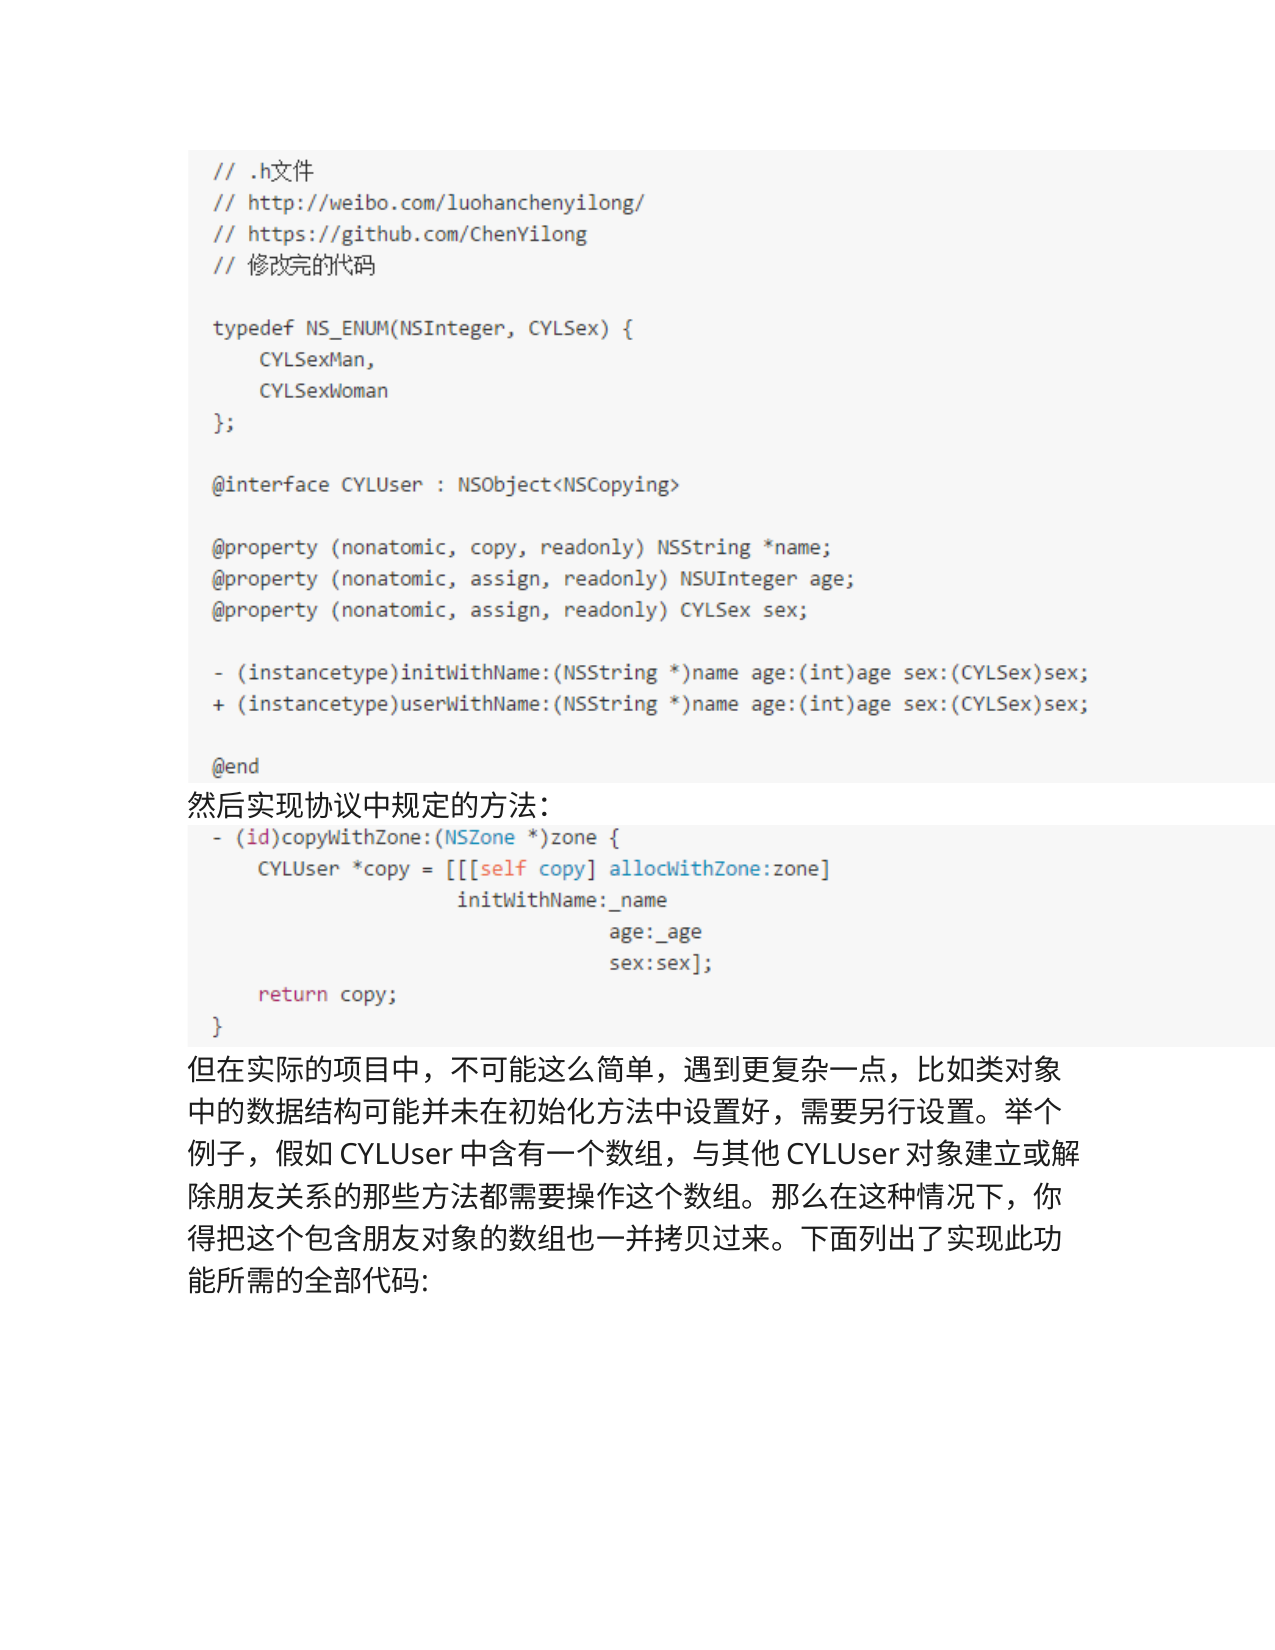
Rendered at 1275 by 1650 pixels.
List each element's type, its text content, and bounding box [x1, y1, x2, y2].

text 但在实际的项目中，不可能这么简单，遇到更复杂一点，比如类对象中的数据结构可能并未在初始化方法中设置好，需要另行设置。举个例子，假如CYLUser中含有一个数组，与其他CYLUser对象建立或解除朋友关系的那些方法都需要操作这个数组。那么在这种情况下，你得把这个包含朋友对象的数组也一并拷贝过来。下面列出了实现此功能所需的全部代码: [187, 1047, 1087, 1300]
text 然后实现协议中规定的方法： [187, 783, 1087, 825]
picture [187, 825, 1275, 1047]
picture [187, 150, 1275, 783]
